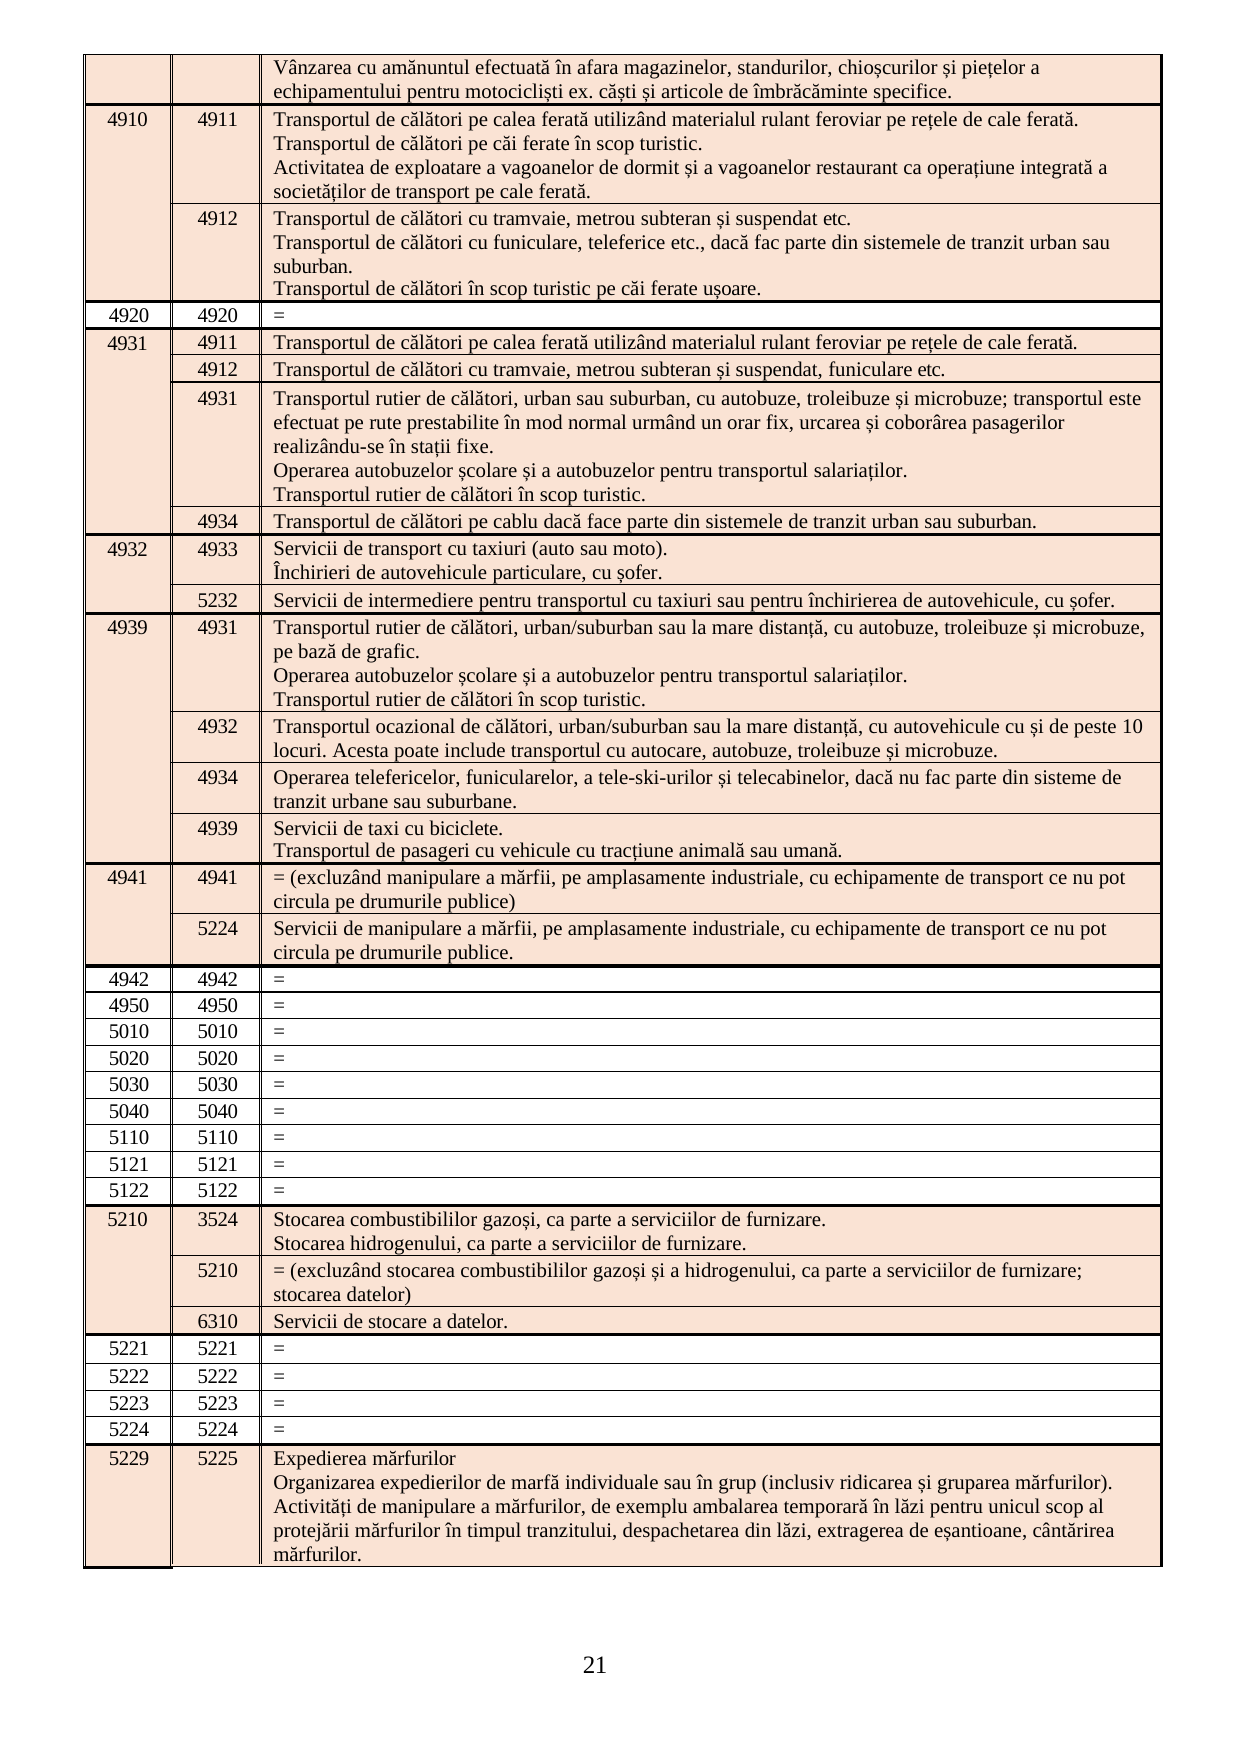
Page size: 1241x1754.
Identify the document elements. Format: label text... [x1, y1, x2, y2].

table_cell Transportul de călători pe calea ferată utilizând materialul rulant feroviar pe rețele de cale ferată. Transportul de călători pe căi ferate în scop turistic. Activitatea de exploatare a vagoanelor de dormit și a vagoanelor restaurant ca operațiune integrată a societăților de transport pe cale ferată. [262, 106, 1160, 203]
table_cell 4931 [86, 330, 170, 533]
table_cell 5210 [86, 1207, 170, 1333]
table_cell Servicii de manipulare a mărfii, pe amplasamente industriale, cu echipamente de transport ce nu pot circula pe drumurile publice. [262, 914, 1160, 964]
table_cell = [262, 303, 1160, 327]
table_cell 5020 [173, 1046, 259, 1071]
table_cell = [262, 1417, 1160, 1442]
table_cell 5225 [172, 1446, 260, 1566]
table_cell 5222 [173, 1364, 259, 1389]
table_cell 5232 [173, 585, 259, 612]
table_cell Stocarea combustibililor gazoși, ca parte a serviciilor de furnizare. Stocarea hidrogenului, ca parte a serviciilor de furnizare. [262, 1207, 1160, 1255]
table_cell 4939 [173, 814, 259, 862]
table_cell 5223 [86, 1391, 170, 1416]
table_cell 4939 [86, 615, 170, 862]
table_cell Transportul ocazional de călători, urban/suburban sau la mare distanță, cu autovehicule cu și de peste 10 locuri. Acesta poate include transportul cu autocare, autobuze, troleibuze și microbuze. [262, 712, 1160, 762]
table_cell = (excluzând manipulare a mărfii, pe amplasamente industriale, cu echipamente de transport ce nu pot circula pe drumurile publice) [262, 865, 1160, 913]
table_cell Operarea telefericelor, funicularelor, a tele-ski-urilor și telecabinelor, dacă nu fac parte din sisteme de tranzit urbane sau suburbane. [262, 763, 1160, 813]
table_cell 5010 [86, 1019, 170, 1044]
table_cell = [262, 1019, 1160, 1044]
table_cell = [262, 1072, 1160, 1098]
table_cell 4931 [173, 615, 259, 711]
table_cell 4950 [173, 993, 259, 1018]
table_cell 5110 [173, 1125, 259, 1151]
table_cell 6310 [173, 1307, 259, 1333]
table_cell Transportul rutier de călători, urban/suburban sau la mare distanță, cu autobuze, troleibuze și microbuze, pe bază de grafic. Operarea autobuzelor școlare și a autobuzelor pentru transportul salariaților. Transportul rutier de călători în scop turistic. [262, 615, 1160, 711]
table_cell 5121 [86, 1152, 170, 1177]
table_cell Servicii de taxi cu biciclete. Transportul de pasageri cu vehicule cu tracțiune animală sau umană. [262, 814, 1160, 862]
table_cell Servicii de intermediere pentru transportul cu taxiuri sau pentru închirierea de autovehicule, cu șofer. [262, 585, 1160, 612]
table_cell 5110 [86, 1125, 170, 1151]
table_cell Transportul de călători cu tramvaie, metrou subteran și suspendat etc. Transportul de călători cu funiculare, teleferice etc., dacă fac parte din sistemele de tranzit urban sau suburban. Transportul de călători în scop turistic pe căi ferate ușoare. [262, 204, 1160, 300]
table_cell Servicii de transport cu taxiuri (auto sau moto). Închirieri de autovehicule particulare, cu șofer. [262, 536, 1160, 584]
table_cell 5030 [86, 1072, 170, 1098]
table_cell 5224 [86, 1417, 170, 1442]
table_cell Transportul de călători cu tramvaie, metrou subteran și suspendat, funiculare etc. [262, 355, 1160, 381]
table_cell Expedierea mărfurilor Organizarea expedierilor de marfă individuale sau în grup (inclusiv ridicarea și gruparea mărfurilor). Activități de manipulare a mărfurilor, de exemplu ambalarea temporară în lăzi pentru unicul scop al protejării mărfurilor în timpul tranzitului, despachetarea din lăzi, extragerea de eșantioane, cântărirea mărfurilor. [260, 1446, 1160, 1566]
table_cell = [262, 1125, 1160, 1151]
table_cell 4910 [86, 106, 170, 300]
table_cell = (excluzând stocarea combustibililor gazoși și a hidrogenului, ca parte a serviciilor de furnizare; stocarea datelor) [262, 1256, 1160, 1306]
table_cell 4941 [173, 865, 259, 913]
table_cell 5221 [86, 1336, 170, 1363]
table_cell = [262, 1152, 1160, 1177]
table_cell Transportul de călători pe cablu dacă face parte din sistemele de tranzit urban sau suburban. [262, 507, 1160, 533]
table_cell = [262, 1364, 1160, 1389]
table_cell 5040 [86, 1099, 170, 1124]
table_header Vânzarea cu amănuntul efectuată în afara magazinelor, standurilor, chioșcurilor și piețelor a echipamentului pentru motocicliști ex. căști și articole de îmbrăcăminte specifice. [262, 55, 1160, 103]
table_cell 4942 [86, 968, 170, 991]
table_cell 5122 [86, 1178, 170, 1204]
table_cell 5221 [173, 1336, 259, 1363]
table_cell 4932 [173, 712, 259, 762]
table_cell 5020 [86, 1046, 170, 1071]
table_cell 5229 [86, 1446, 170, 1566]
table_cell 4911 [173, 330, 259, 354]
table_cell Transportul de călători pe calea ferată utilizând materialul rulant feroviar pe rețele de cale ferată. [262, 330, 1160, 354]
table_cell 5223 [173, 1391, 259, 1416]
table_cell Servicii de stocare a datelor. [262, 1307, 1160, 1333]
table_cell 4950 [86, 993, 170, 1018]
table_cell 5010 [173, 1019, 259, 1044]
table_header [86, 55, 170, 103]
table_cell 4920 [173, 303, 259, 327]
table_cell 4941 [86, 865, 170, 964]
table_cell 5040 [173, 1099, 259, 1124]
table_cell 4912 [173, 204, 259, 300]
table_cell 4934 [173, 507, 259, 533]
table_cell 5121 [173, 1152, 259, 1177]
table_cell 5224 [173, 1417, 259, 1442]
table_cell 5210 [173, 1256, 259, 1306]
table_cell Transportul rutier de călători, urban sau suburban, cu autobuze, troleibuze și microbuze; transportul este efectuat pe rute prestabilite în mod normal urmând un orar fix, urcarea și coborârea pasagerilor realizându-se în stații fixe. Operarea autobuzelor școlare și a autobuzelor pentru transportul salariaților. Transportul rutier de călători în scop turistic. [262, 383, 1160, 506]
table_cell 4932 [86, 536, 170, 612]
table_cell 4920 [86, 303, 170, 327]
table_cell 5030 [173, 1072, 259, 1098]
table_cell = [262, 1391, 1160, 1416]
table_cell 4911 [173, 106, 259, 203]
table_cell 4933 [173, 536, 259, 584]
table_cell 5122 [173, 1178, 259, 1204]
table_cell = [262, 1046, 1160, 1071]
table_cell 4931 [173, 383, 259, 506]
table_cell = [262, 1336, 1160, 1363]
table_cell 5222 [86, 1364, 170, 1389]
table_cell 3524 [173, 1207, 259, 1255]
table_cell 5224 [173, 914, 259, 964]
table_cell 4934 [173, 763, 259, 813]
table_cell = [262, 993, 1160, 1018]
table_cell = [262, 968, 1160, 991]
table_cell 4912 [173, 355, 259, 381]
table_cell = [262, 1178, 1160, 1204]
table_cell 4942 [173, 968, 259, 991]
table_cell = [262, 1099, 1160, 1124]
table_header [173, 55, 259, 103]
